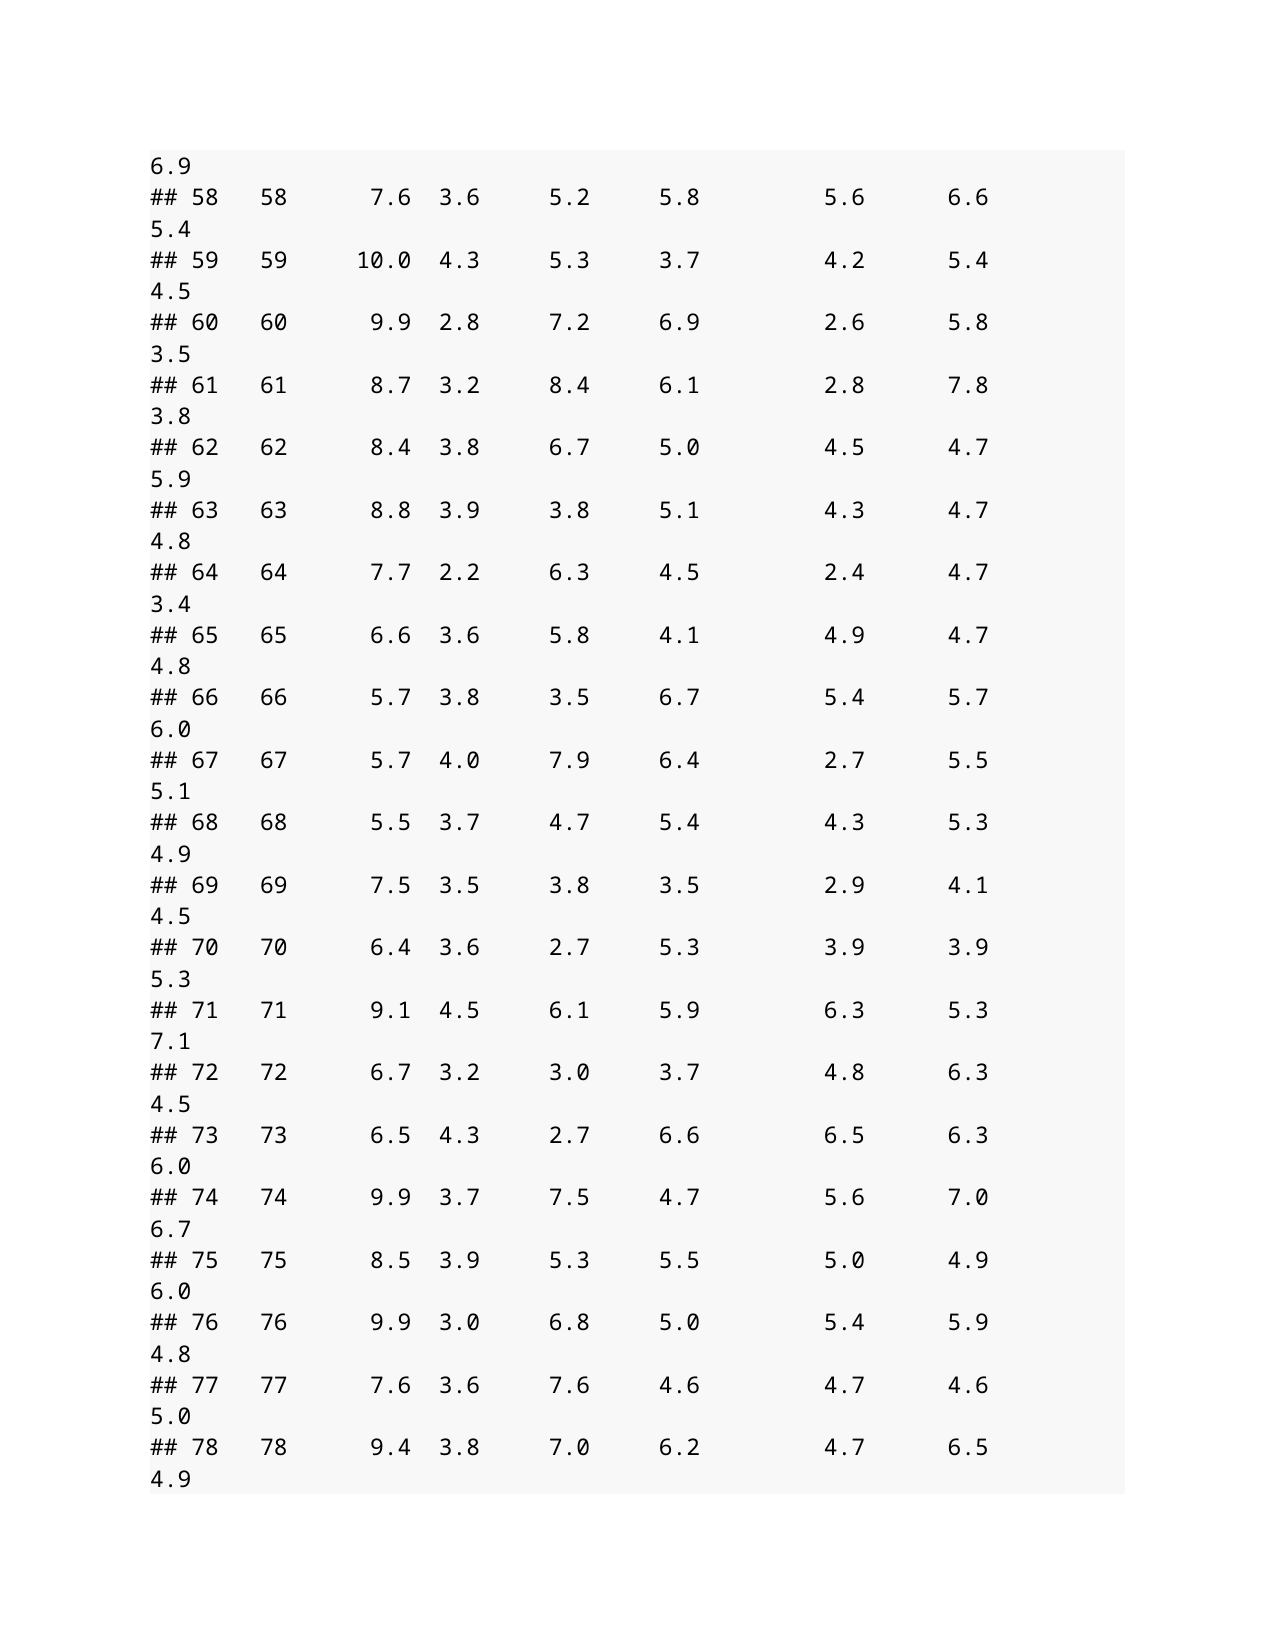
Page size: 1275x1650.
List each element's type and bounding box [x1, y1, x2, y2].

text [150, 150, 1125, 1494]
